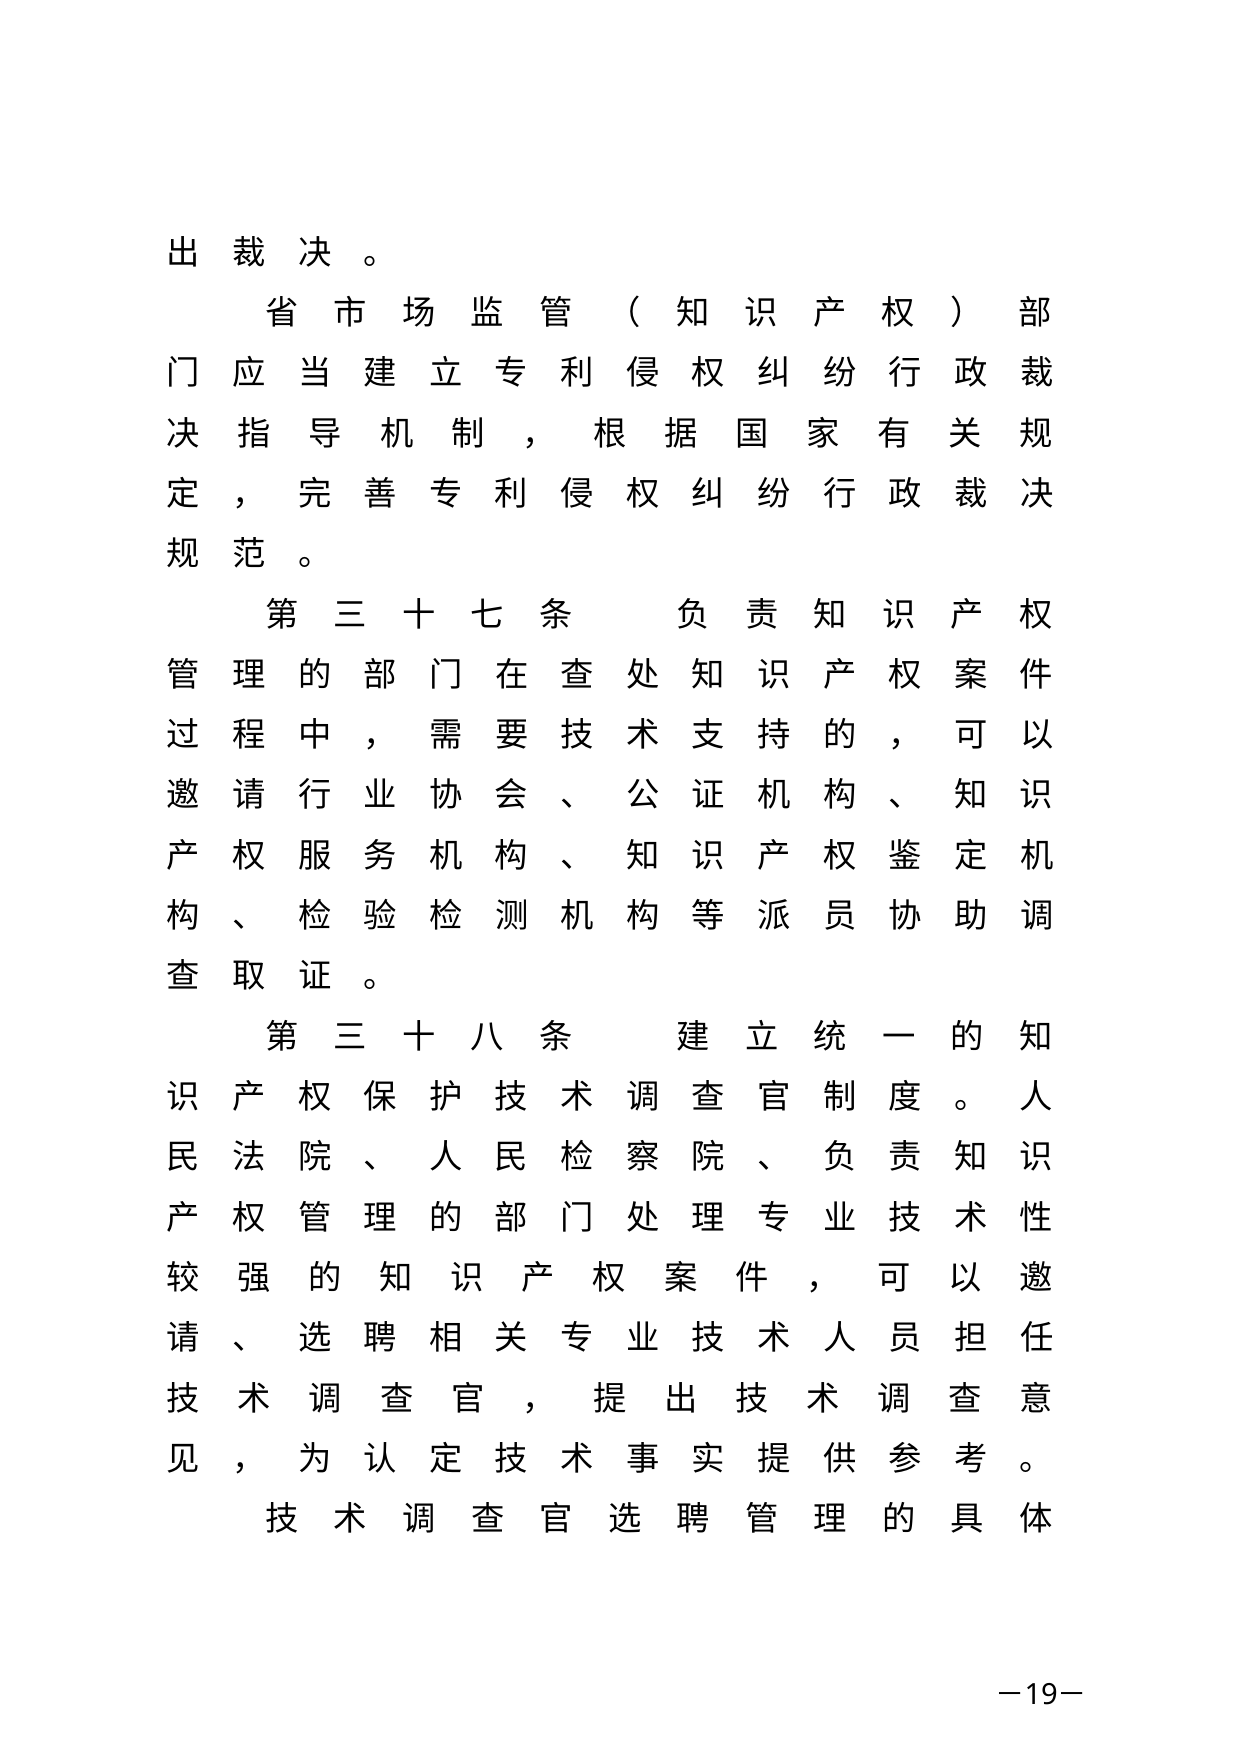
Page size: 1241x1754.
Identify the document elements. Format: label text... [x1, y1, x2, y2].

text 省市场监管（知识产权）部门应当建立专利侵权纠纷行政裁决指导机制，根据国家有关规定，完善专利侵权纠纷行政裁决规范。 [167, 280, 1085, 581]
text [167, 219, 1085, 280]
text 第三十八条 建立统一的知识产权保护技术调查官制度。人民法院、人民检察院、负责知识产权管理的部门处理专业技术性较强的知识产权案件，可以邀请、选聘相关专业技术人员担任技术调查官，提出技术调查意见，为认定技术事实提供参考。 [167, 1003, 1085, 1486]
text 第三十七条 负责知识产权管理的部门在查处知识产权案件过程中，需要技术支持的，可以邀请行业协会、公证机构、知识产权服务机构、知识产权鉴定机构、检验检测机构等派员协助调查取证。 [167, 581, 1085, 1003]
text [167, 1486, 1085, 1546]
